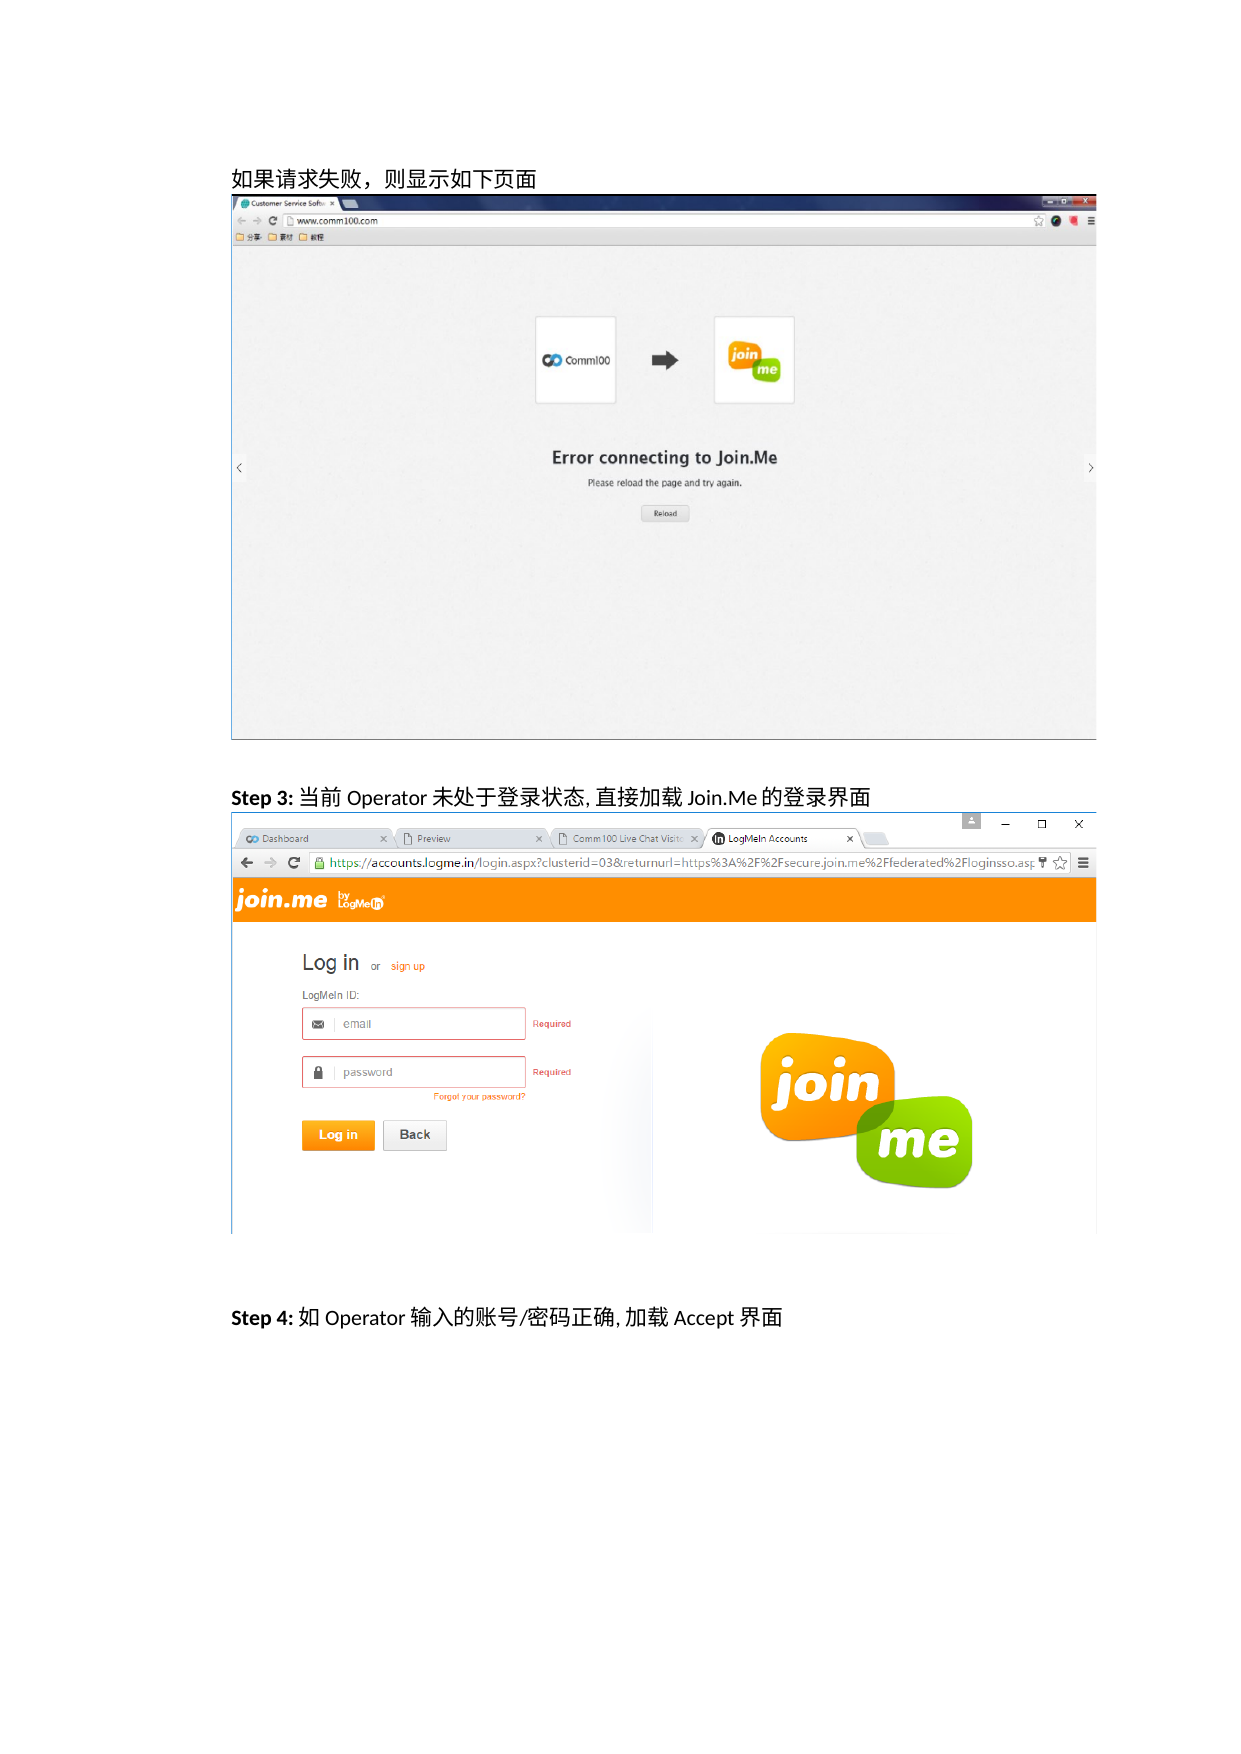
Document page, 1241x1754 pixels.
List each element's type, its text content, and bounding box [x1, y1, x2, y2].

list 如果请求失败，则显示如下页面 [231, 162, 1053, 194]
picture [231, 194, 1097, 740]
list Step 4: 如Operator输入的账号/密码正确, 加载Accept界面 [231, 1299, 1053, 1332]
picture [231, 812, 1097, 1234]
list Step 3: 当前Operator未处于登录状态, 直接加载Join.Me的登录界面 [231, 779, 1053, 812]
